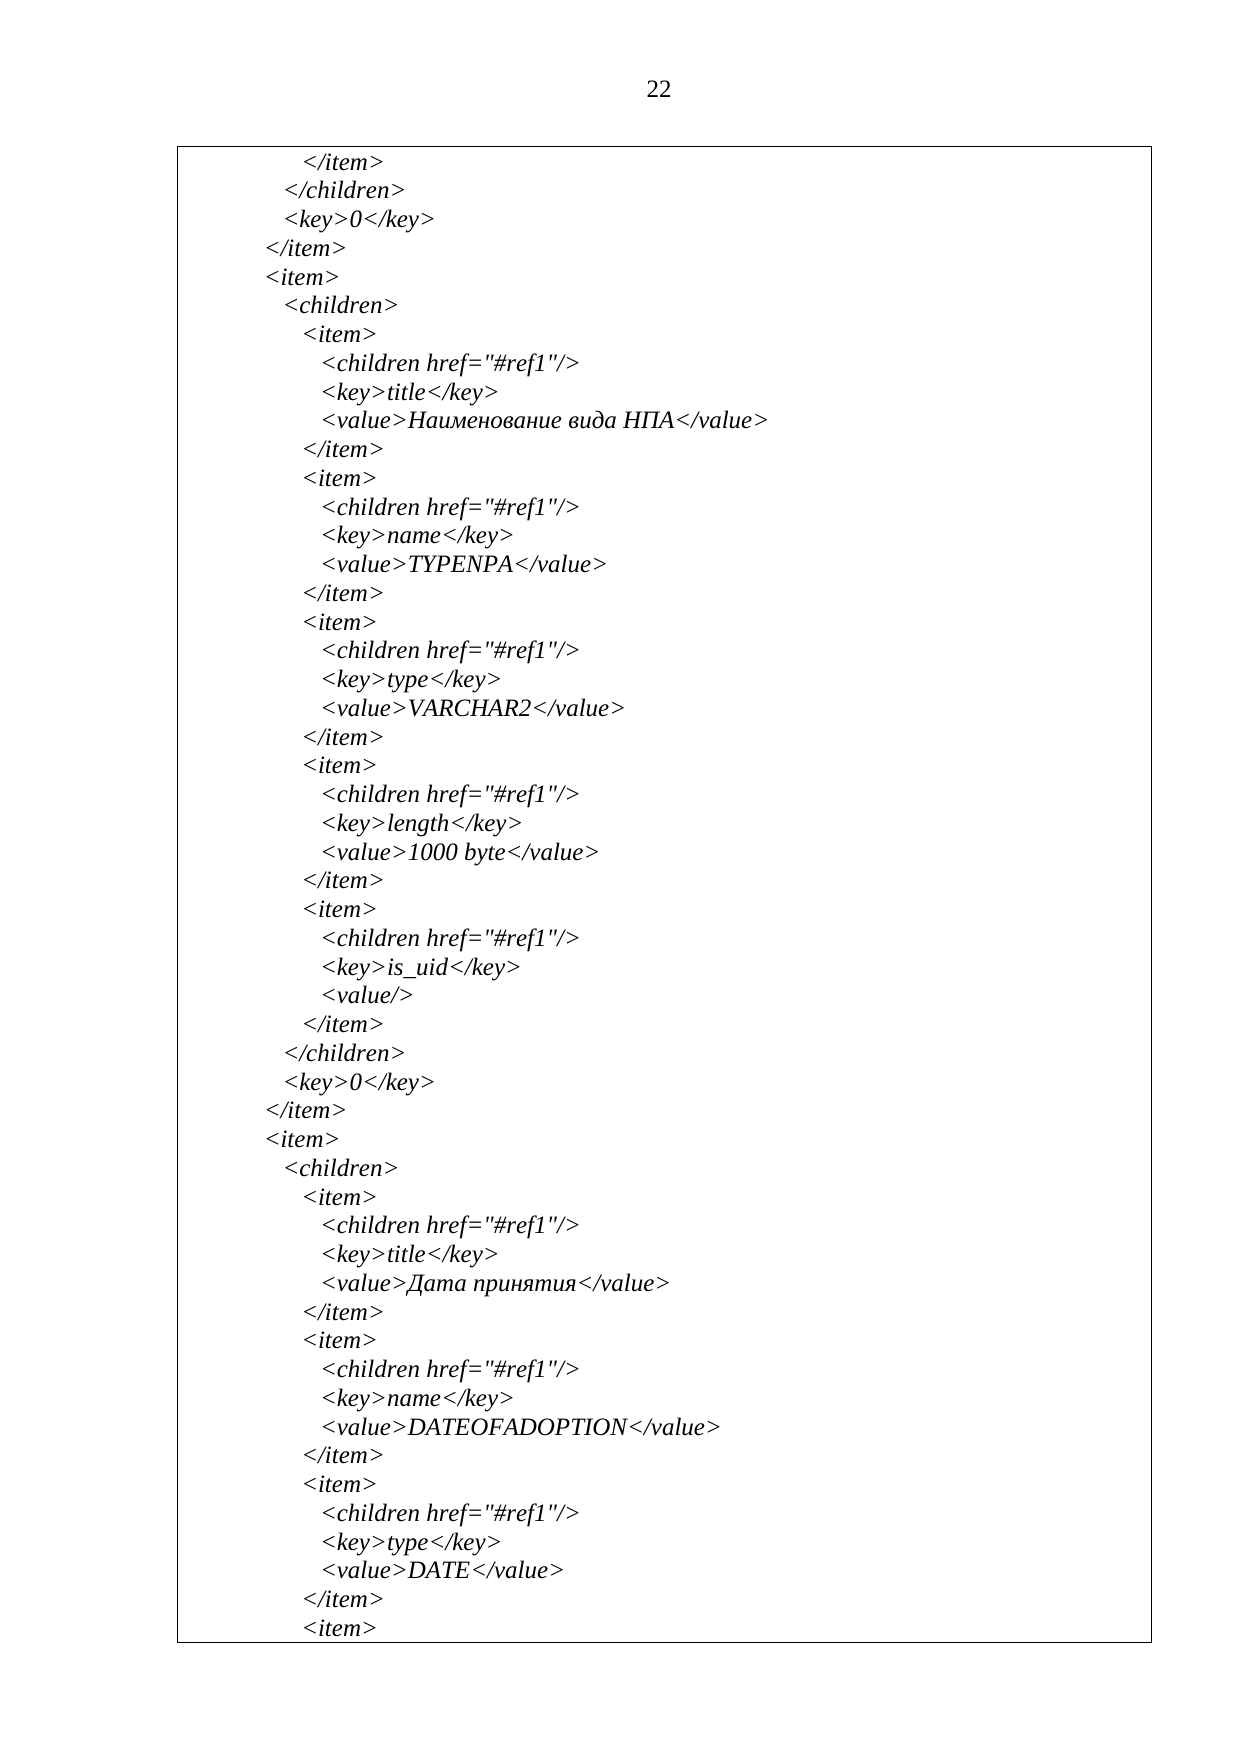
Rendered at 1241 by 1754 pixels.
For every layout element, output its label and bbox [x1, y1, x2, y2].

table_header [178, 147, 1151, 1642]
